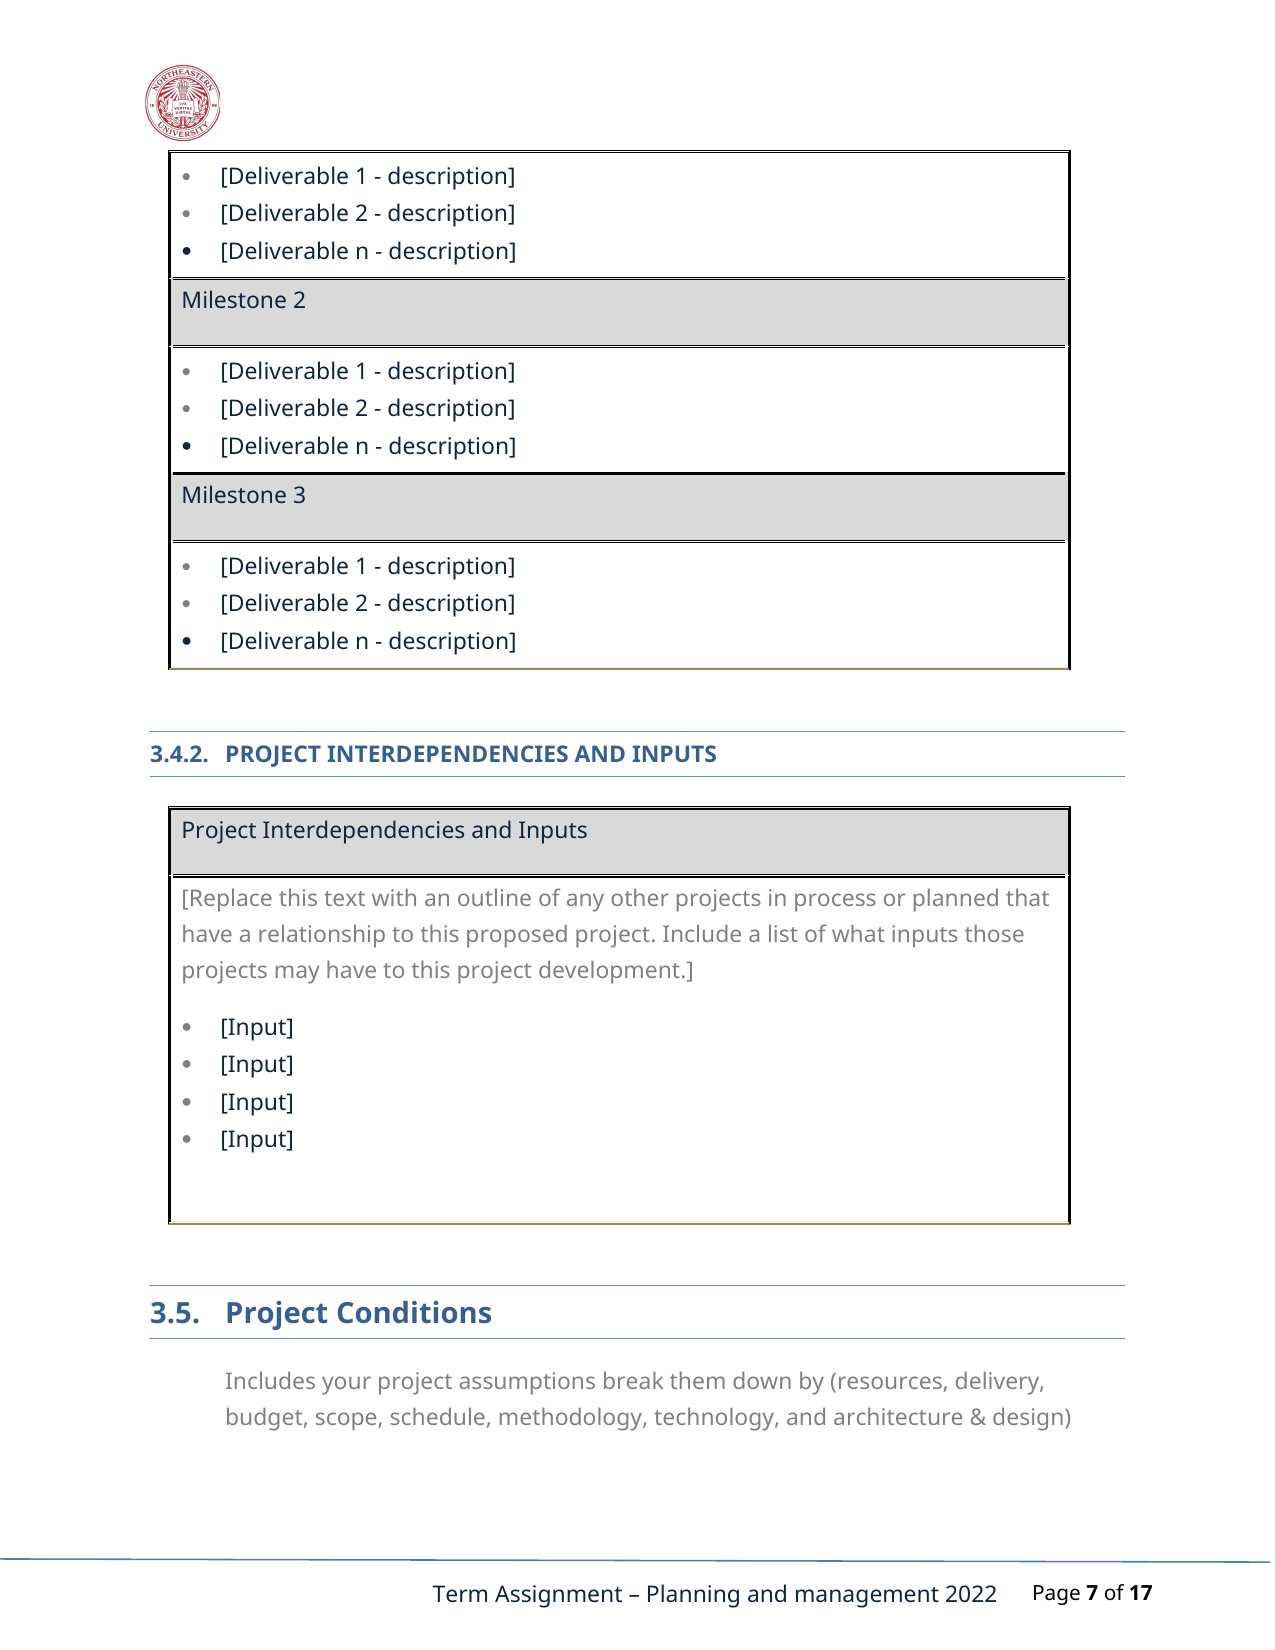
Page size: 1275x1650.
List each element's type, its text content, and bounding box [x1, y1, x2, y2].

table_cell Milestone 3 [171, 472, 1068, 540]
table_cell Milestone 2 [171, 277, 1068, 345]
subtitle Project Interdependencies and Inputs [150, 732, 1125, 776]
table_cell [171, 540, 1068, 667]
table_cell [Replace this text with an outline of any other projects in process or planned that have a relationship to this proposed project. Include a list of what inputs those projects may have to this project development.] [169, 874, 1069, 1221]
table_header Project Interdependencies and Inputs [171, 810, 1068, 874]
table_cell [171, 345, 1068, 472]
picture [145, 65, 221, 141]
subtitle Project Conditions [150, 1286, 1125, 1338]
table_cell [171, 153, 1068, 277]
text Includes your project assumptions break them down by (resources, delivery, budget, scope, schedule, methodology, technology, and architecture & design) [225, 1364, 1125, 1432]
